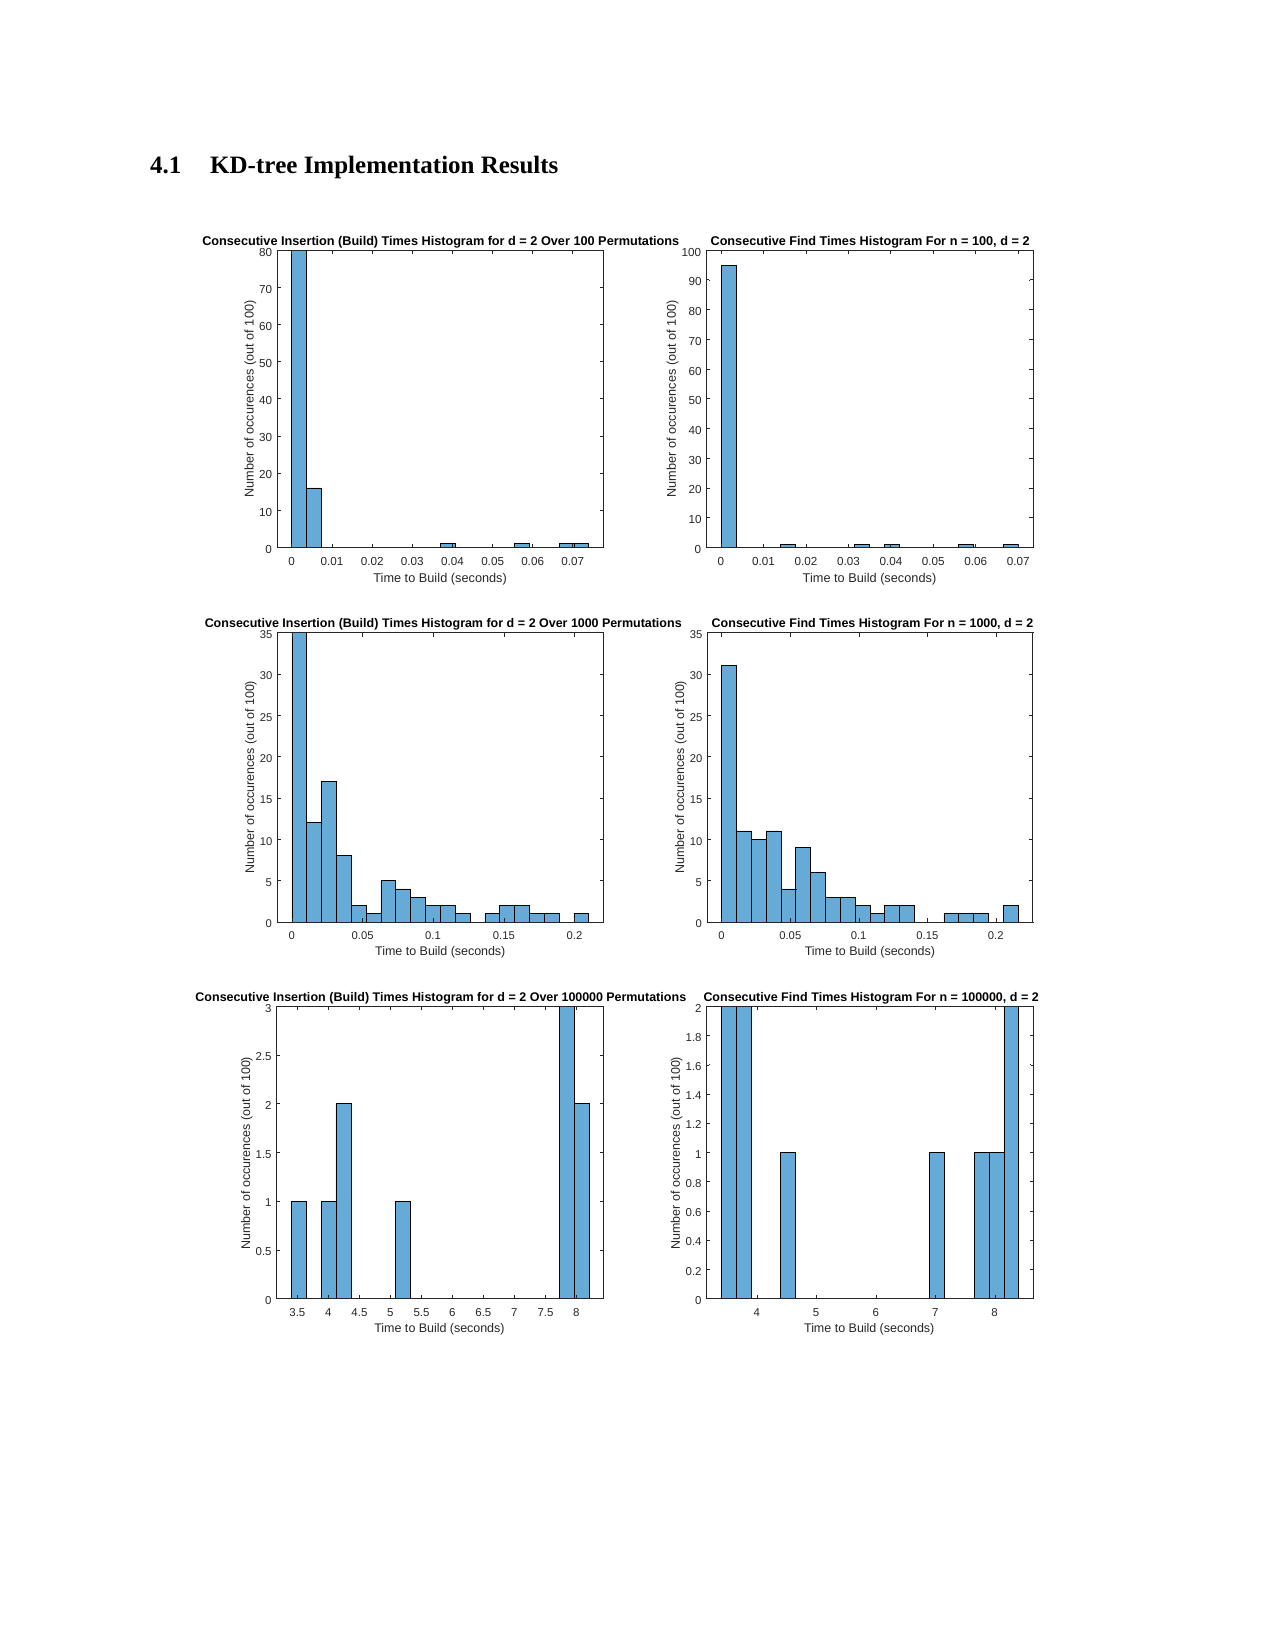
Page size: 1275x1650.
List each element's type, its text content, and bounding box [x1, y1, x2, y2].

subtitle KD-tree Implementation Results [150, 150, 1125, 179]
